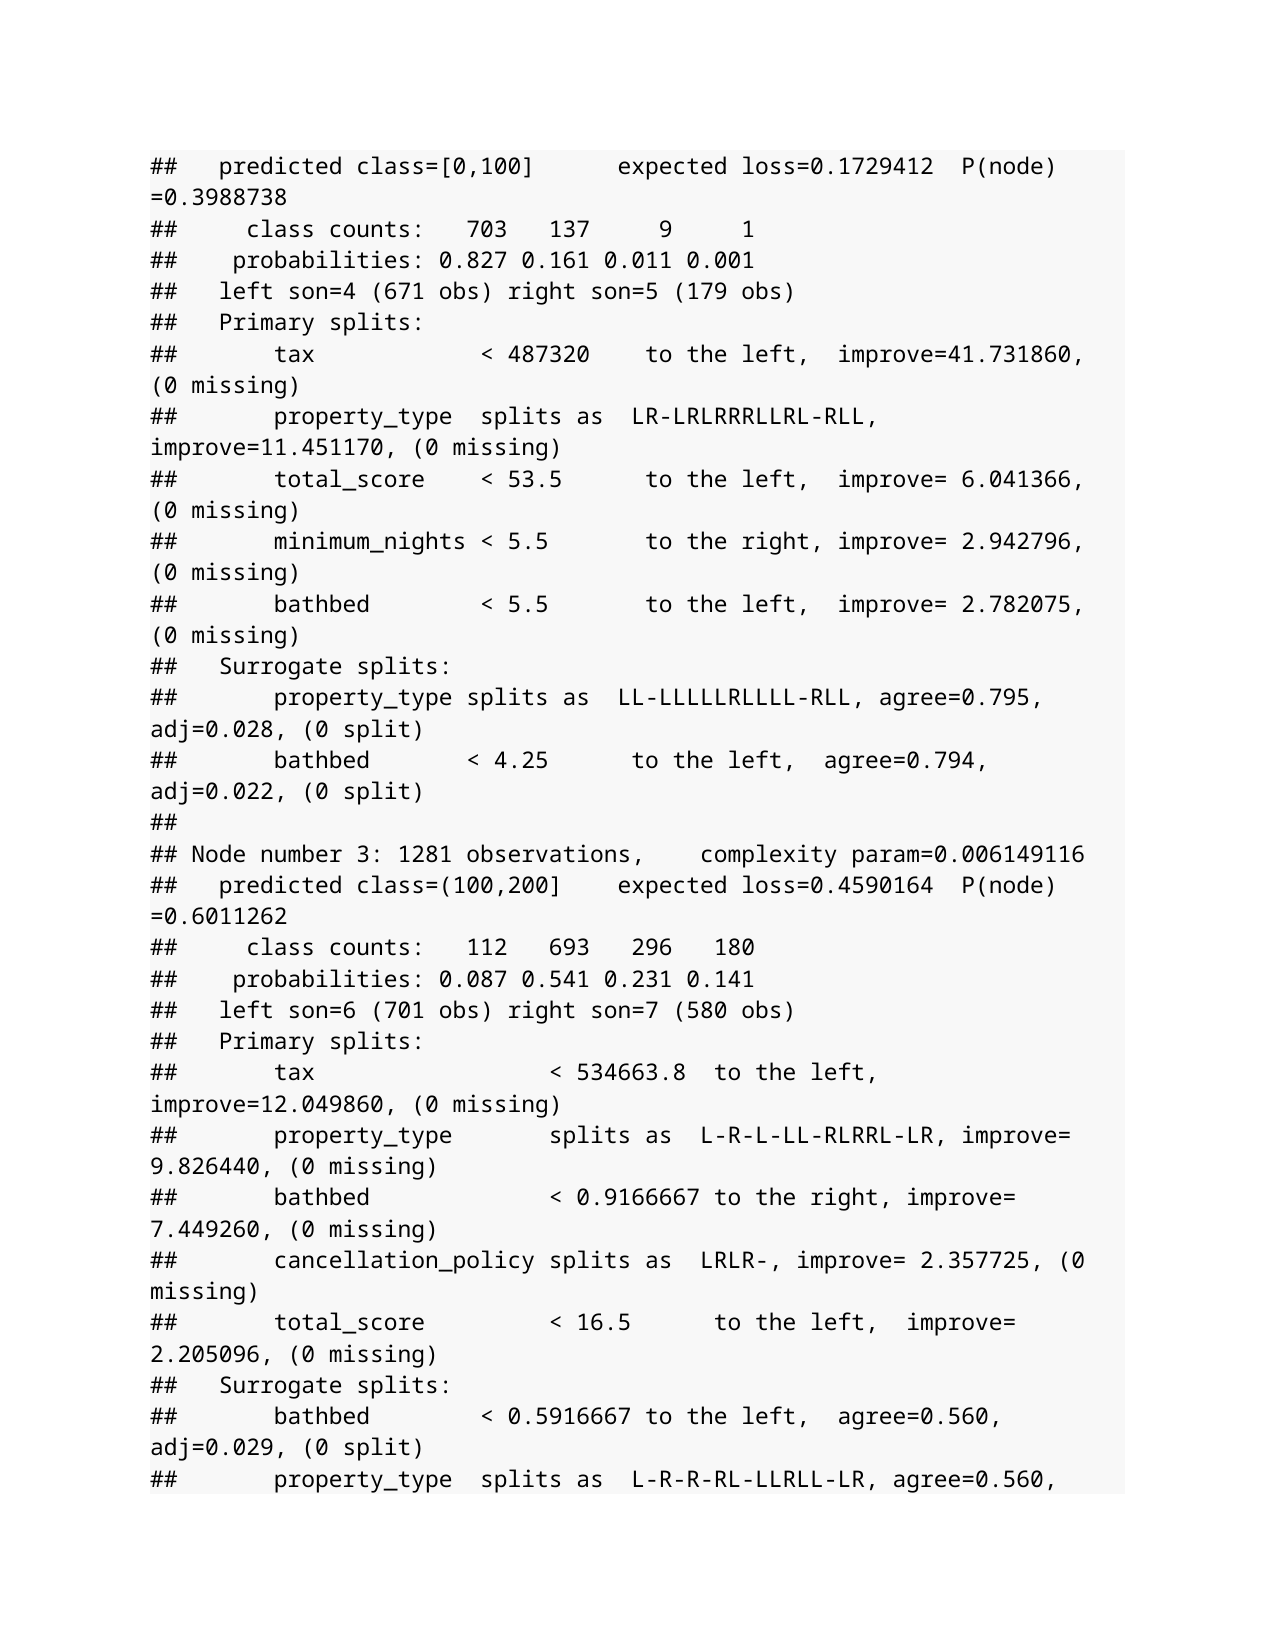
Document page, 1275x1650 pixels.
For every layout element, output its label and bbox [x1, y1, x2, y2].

text [150, 150, 1125, 1494]
